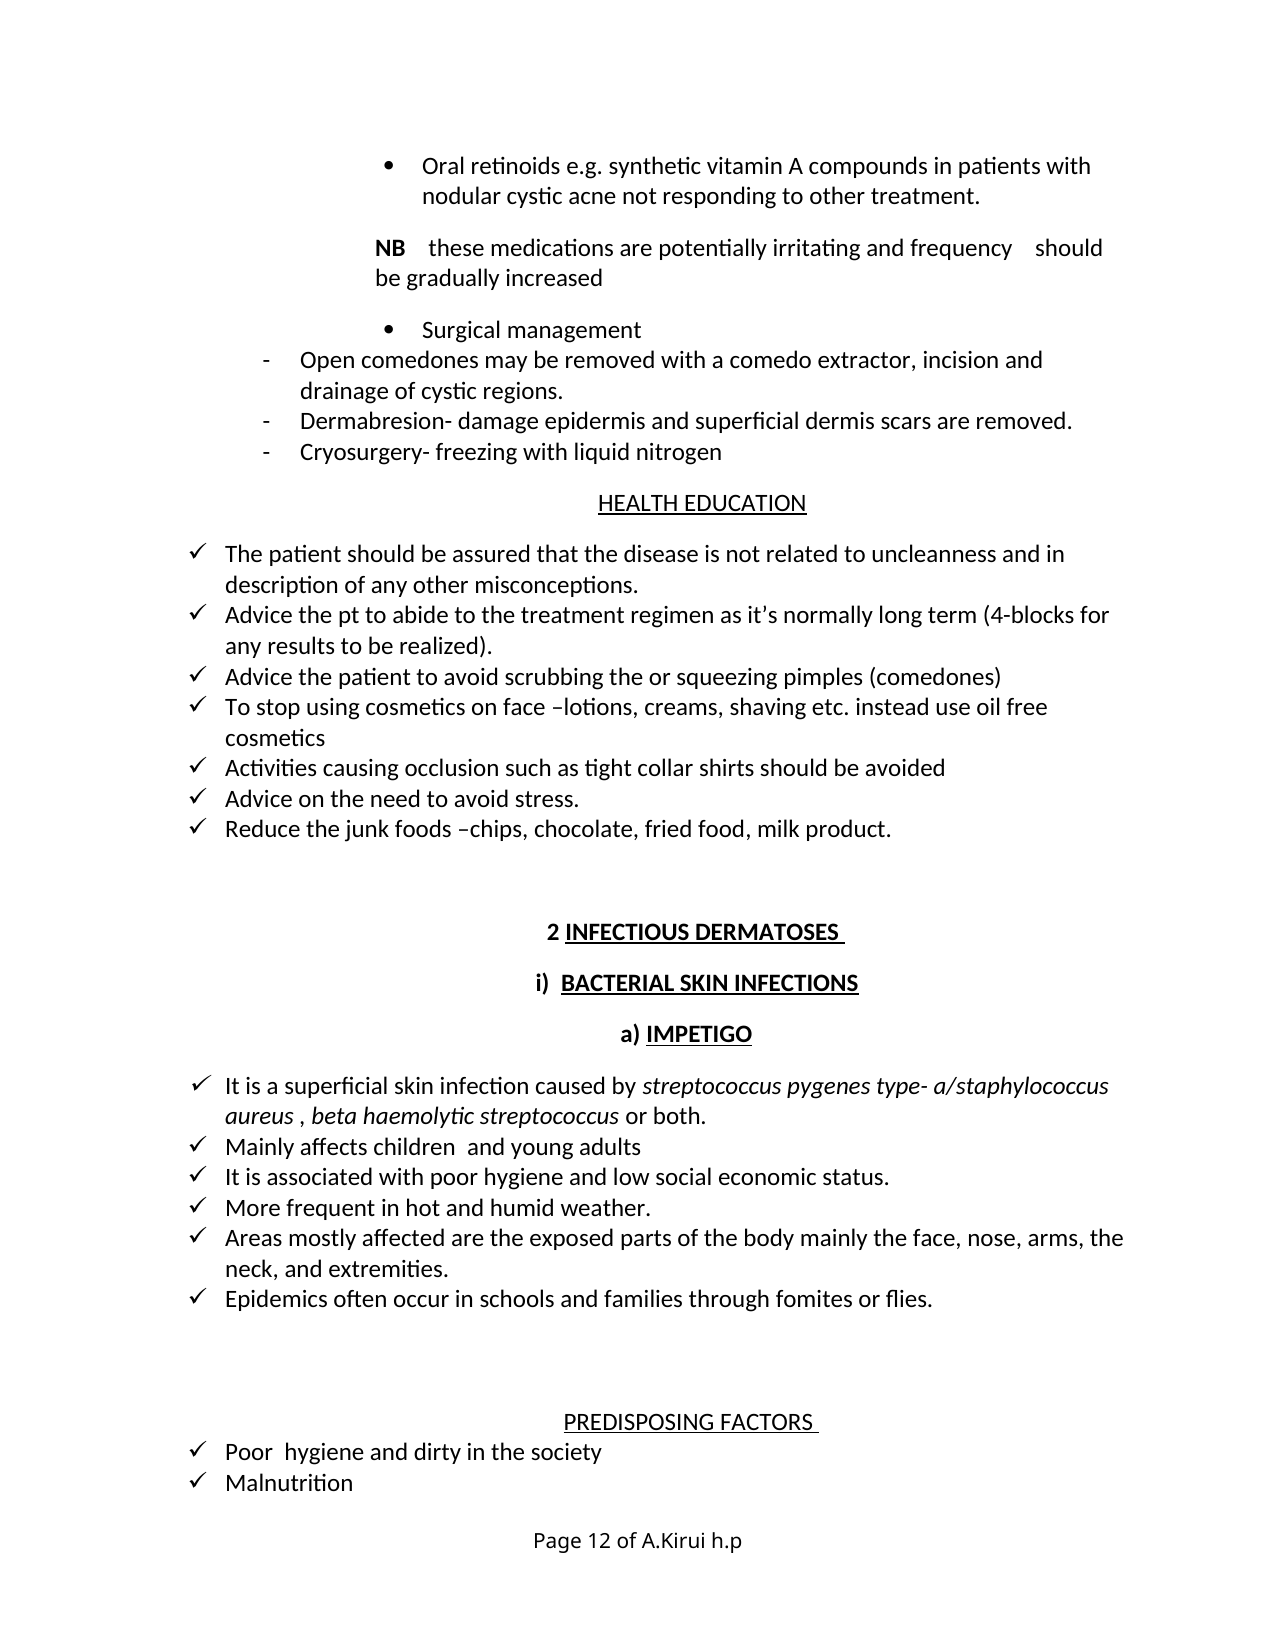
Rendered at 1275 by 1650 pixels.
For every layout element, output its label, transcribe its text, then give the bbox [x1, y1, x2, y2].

list It is a superficial skin infection caused by streptococcus pygenes type- a/staphylococcus aureus , beta haemolytic streptococcus or both. [187, 1070, 1125, 1131]
list Cryosurgery- freezing with liquid nitrogen [262, 436, 1125, 466]
list The patient should be assured that the disease is not related to uncleanness and in description of any other misconceptions. [187, 538, 1125, 599]
list Poor hygiene and dirty in the society [187, 1436, 1125, 1467]
list Reduce the junk foods –chips, chocolate, fried food, milk product. [187, 813, 1125, 844]
list To stop using cosmetics on face –lotions, creams, shaving etc. instead use oil free cosmetics [187, 691, 1125, 752]
list Advice on the need to avoid stress. [187, 783, 1125, 813]
list Epidemics often occur in schools and families through fomites or flies. [187, 1284, 1125, 1314]
text a) IMPETIGO [337, 1019, 1125, 1049]
list Dermabresion- damage epidermis and superficial dermis scars are removed. [262, 405, 1125, 436]
text i) BACTERIAL SKIN INFECTIONS [337, 967, 1125, 998]
text NB these medications are potentially irritating and frequency should be gradually increased [375, 232, 1125, 293]
list Oral retinoids e.g. synthetic vitamin A compounds in patients with nodular cystic acne not responding to other treatment. [384, 150, 1125, 211]
text 2 INFECTIOUS DERMATOSES [337, 916, 1125, 946]
text HEALTH EDUCATION [337, 487, 1125, 518]
list Advice the patient to avoid scrubbing the or squeezing pimples (comedones) [187, 661, 1125, 691]
list More frequent in hot and humid weather. [187, 1192, 1125, 1223]
list Open comedones may be removed with a comedo extractor, incision and drainage of cystic regions. [262, 344, 1125, 405]
list Mainly affects children and young adults [187, 1131, 1125, 1162]
list Surgical management [384, 314, 1125, 344]
list Malnutrition [187, 1467, 1125, 1497]
list PREDISPOSING FACTORS [450, 1406, 1125, 1436]
list Activities causing occlusion such as tight collar shirts should be avoided [187, 752, 1125, 783]
list Areas mostly affected are the exposed parts of the body mainly the face, nose, arms, the neck, and extremities. [187, 1223, 1125, 1284]
list It is associated with poor hygiene and low social economic status. [187, 1162, 1125, 1192]
list Advice the pt to abide to the treatment regimen as it’s normally long term (4-blocks for any results to be realized). [187, 599, 1125, 661]
